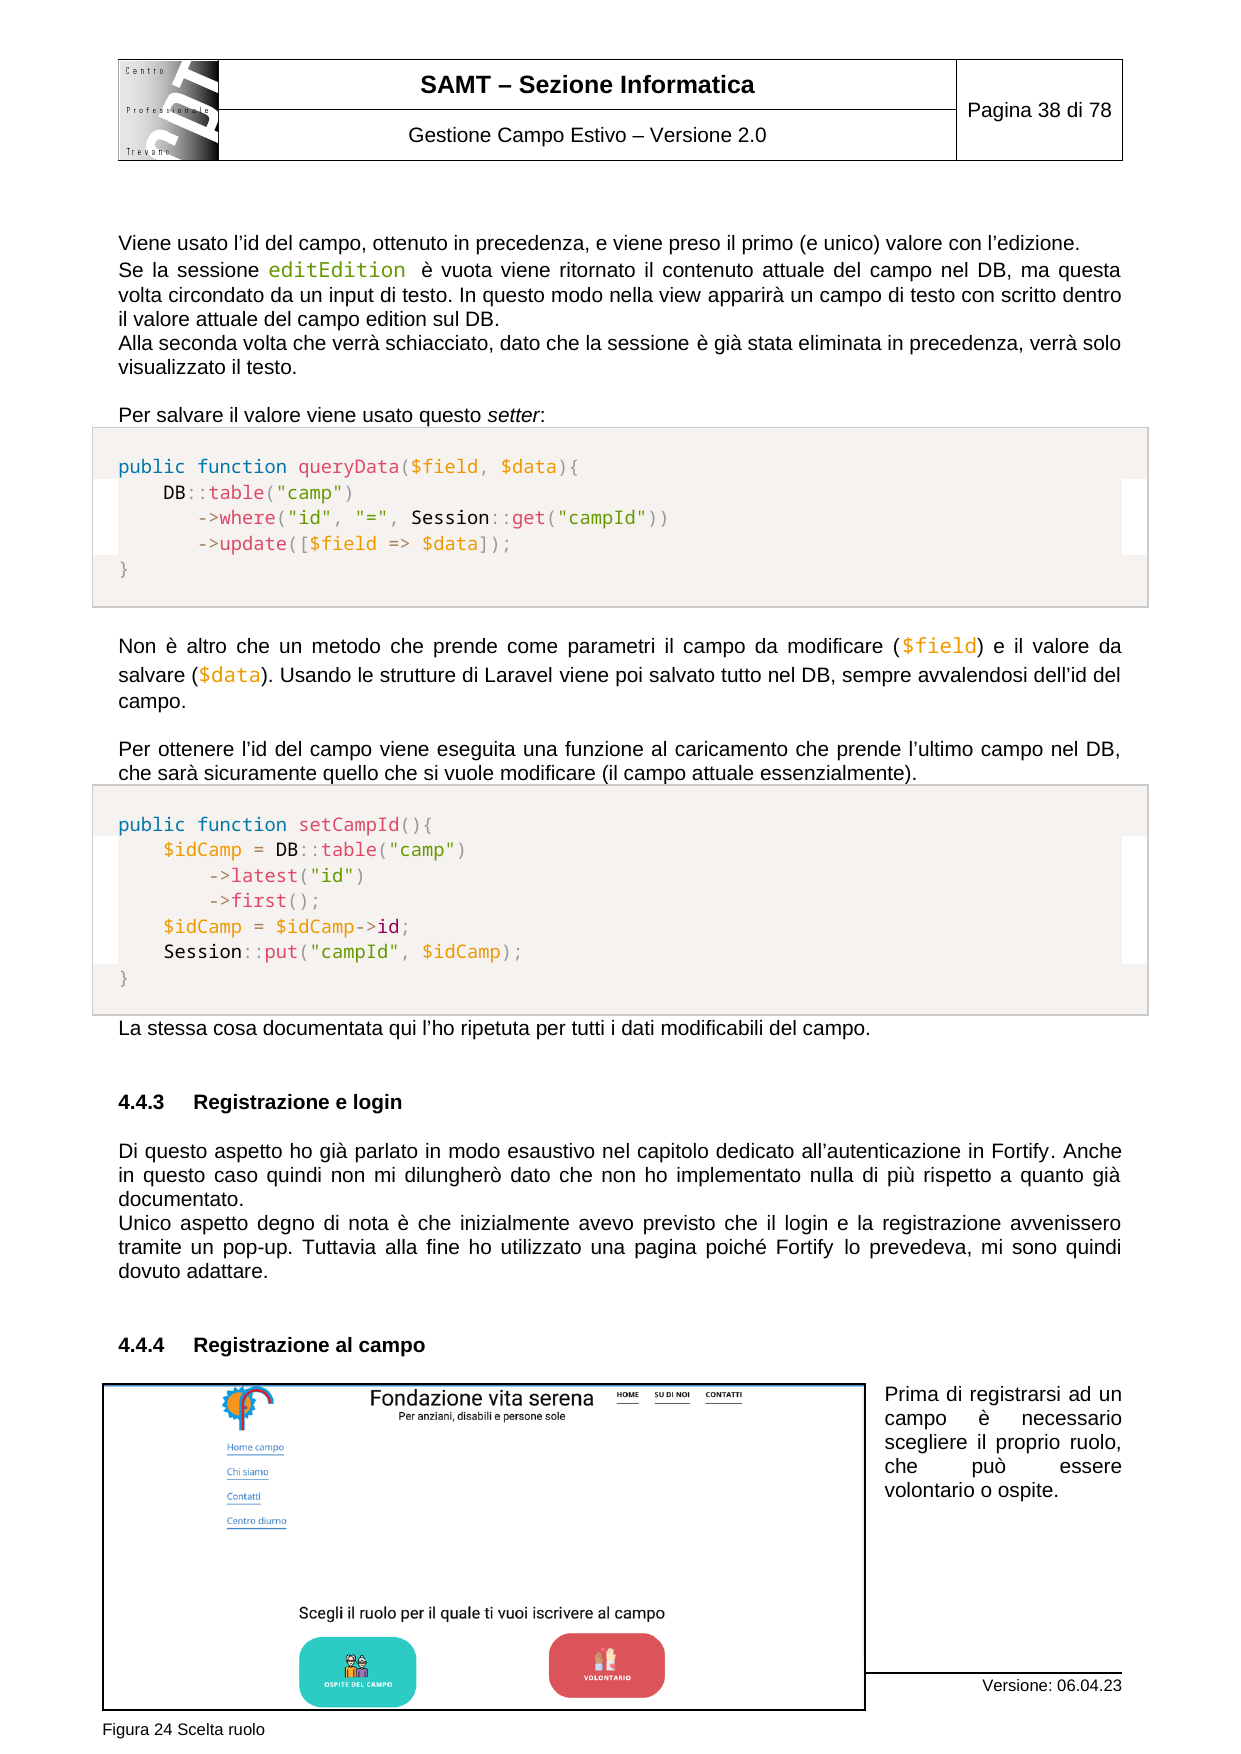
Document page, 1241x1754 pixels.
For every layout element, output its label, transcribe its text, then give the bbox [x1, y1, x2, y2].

text Prima di registrarsi ad un campo è necessario scegliere il proprio ruolo, che può essere volontario o ospite. [118, 1382, 1122, 1501]
text ->first(); [118, 887, 1122, 913]
text Di questo aspetto ho già parlato in modo esaustivo nel capitolo dedicato all’autenticazione in Fortify. Anche in questo caso quindi non mi dilungherò dato che non ho implementato nulla di più rispetto a quanto già documentato. [118, 1139, 1122, 1211]
text Se la sessione editEdition è vuota viene ritornato il contenuto attuale del campo nel DB, ma questa volta circondato da un input di testo. In questo modo nella view apparirà un campo di testo con scritto dentro il valore attuale del campo edition sul DB. [118, 255, 1122, 331]
picture [104, 1385, 864, 1709]
subtitle Registrazione al campo [118, 1333, 1122, 1357]
text $idCamp = $idCamp->id; [118, 913, 1122, 937]
text Alla seconda volta che verrà schiacciato, dato che la sessione è già stata eliminata in precedenza, verrà solo visualizzato il testo. [118, 331, 1122, 379]
text public function queryData($field, $data){ [93, 428, 1147, 479]
text ->where("id", "=", Session::get("campId")) [118, 504, 1122, 529]
text La stessa cosa documentata qui l’ho ripetuta per tutti i dati modificabili del campo. [118, 1016, 1122, 1040]
text Non è altro che un metodo che prende come parametri il campo da modificare ($field) e il valore da salvare ($data). Usando le strutture di Laravel viene poi salvato tutto nel DB, sempre avvalendosi dell’id del campo. [118, 632, 1122, 712]
text } [93, 937, 1147, 1014]
text DB::table("camp") [118, 479, 1122, 504]
text $idCamp = DB::table("camp") [118, 836, 1122, 862]
picture [118, 60, 219, 160]
text Unico aspetto degno di nota è che inizialmente avevo previsto che il login e la registrazione avvenissero tramite un pop-up. Tuttavia alla fine ho utilizzato una pagina poiché Fortify lo prevedeva, mi sono quindi dovuto adattare. [118, 1211, 1122, 1283]
text public function setCampId(){ [93, 786, 1147, 836]
text ->latest("id") [118, 862, 1122, 887]
text Per ottenere l’id del campo viene eseguita una funzione al caricamento che prende l’ultimo campo nel DB, che sarà sicuramente quello che si vuole modificare (il campo attuale essenzialmente). [118, 736, 1122, 784]
subtitle Registrazione e login [118, 1090, 1122, 1114]
text Per salvare il valore viene usato questo setter: [118, 403, 1122, 427]
text Viene usato l’id del campo, ottenuto in precedenza, e viene preso il primo (e unico) valore con l’edizione. [118, 231, 1122, 255]
text } [93, 529, 1147, 606]
